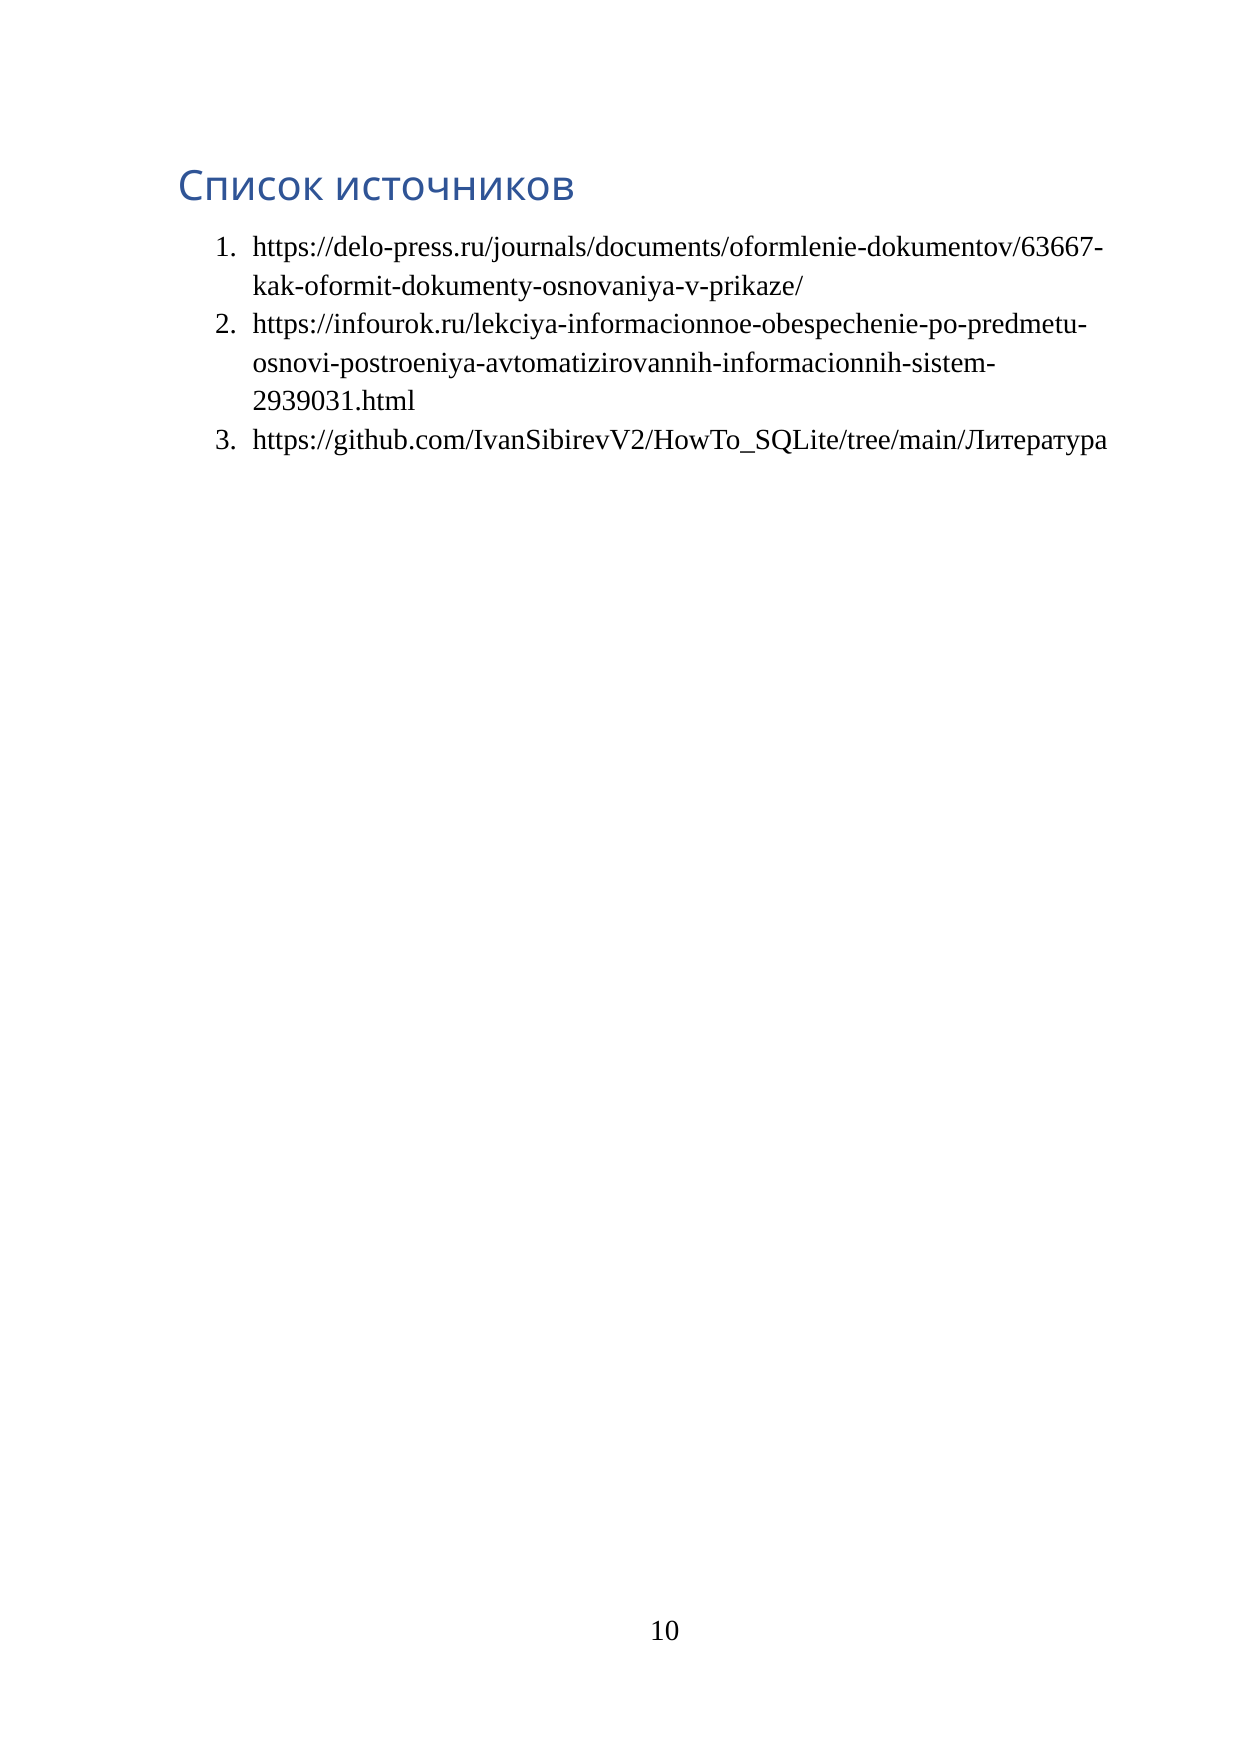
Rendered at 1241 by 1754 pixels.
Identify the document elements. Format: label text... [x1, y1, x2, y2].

list https://delo-press.ru/journals/documents/oformlenie-dokumentov/63667-kak-oformit-dokumenty-osnovaniya-v-prikaze/ [215, 229, 1152, 301]
list https://github.com/IvanSibirevV2/HowTo_SQLite/tree/main/Литература [215, 422, 1152, 455]
subtitle Список источников [177, 156, 1152, 212]
list https://infourok.ru/lekciya-informacionnoe-obespechenie-po-predmetu-osnovi-postroeniya-avtomatizirovannih-informacionnih-sistem-2939031.html [215, 306, 1152, 417]
